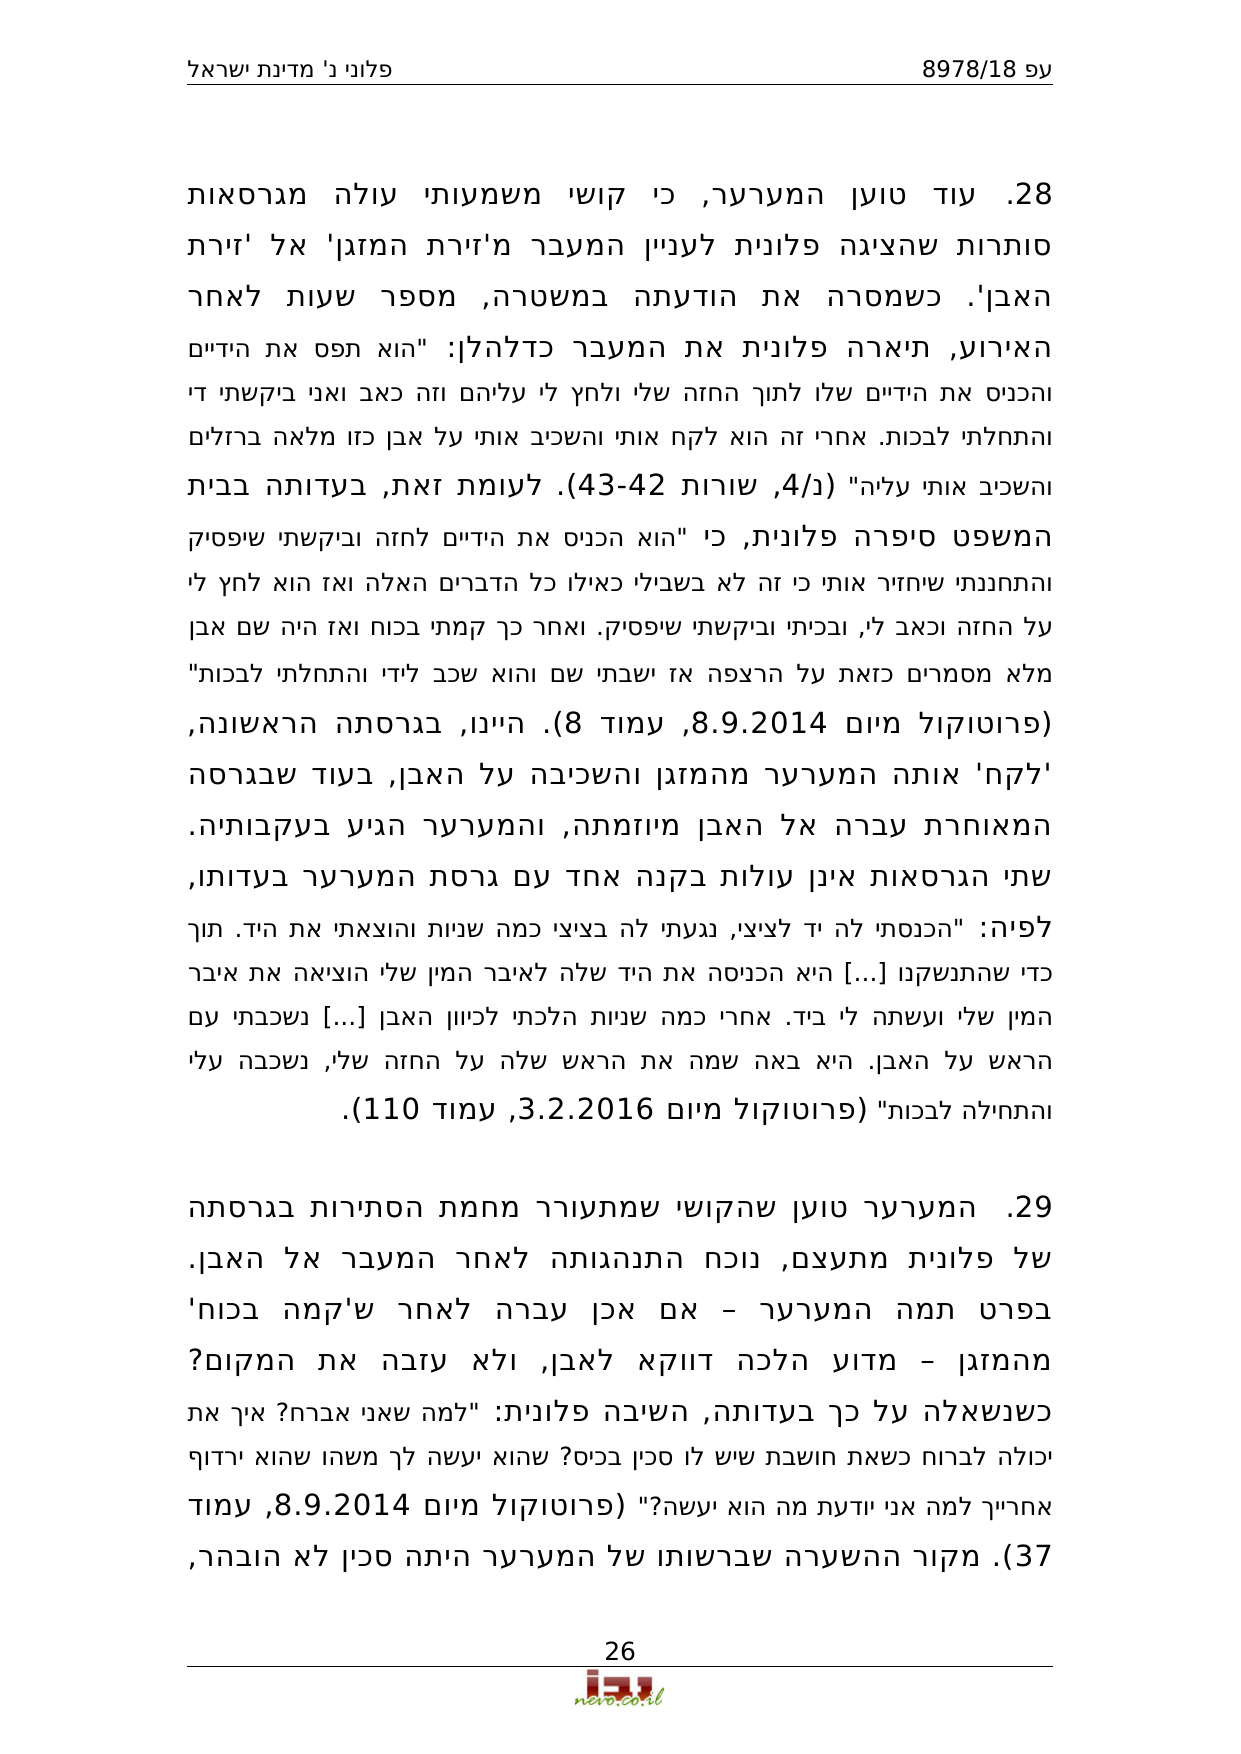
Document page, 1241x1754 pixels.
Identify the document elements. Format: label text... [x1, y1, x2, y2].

text 28. עוד טוען המערער, כי קושי משמעותי עולה מגרסאות סותרות שהציגה פלונית לעניין המעבר מ'זירת המזגן' אל 'זירת האבן'. כשמסרה את הודעתה במשטרה, מספר שעות לאחר האירוע, תיארה פלונית את המעבר כדלהלן: "הוא תפס את הידיים והכניס את הידיים שלו לתוך החזה שלי ולחץ לי עליהם וזה כאב ואני ביקשתי די והתחלתי לבכות. אחרי זה הוא לקח אותי והשכיב אותי על אבן כזו מלאה ברזלים והשכיב אותי עליה" (נ/4, שורות 43-42). לעומת זאת, בעדותה בבית המשפט סיפרה פלונית, כי "הוא הכניס את הידיים לחזה וביקשתי שיפסיק והתחננתי שיחזיר אותי כי זה לא בשבילי כאילו כל הדברים האלה ואז הוא לחץ לי על החזה וכאב לי, ובכיתי וביקשתי שיפסיק. ואחר כך קמתי בכוח ואז היה שם אבן מלא מסמרים כזאת על הרצפה אז ישבתי שם והוא שכב לידי והתחלתי לבכות" (פרוטוקול מיום 8.9.2014, עמוד 8). היינו, בגרסתה הראשונה, 'לקח' אותה המערער מהמזגן והשכיבה על האבן, בעוד שבגרסה המאוחרת עברה אל האבן מיוזמתה, והמערער הגיע בעקבותיה. שתי הגרסאות אינן עולות בקנה אחד עם גרסת המערער בעדותו, לפיה: "הכנסתי לה יד לציצי, נגעתי לה בציצי כמה שניות והוצאתי את היד. תוך כדי שהתנשקנו [...] היא הכניסה את היד שלה לאיבר המין שלי הוציאה את איבר המין שלי ועשתה לי ביד. אחרי כמה שניות הלכתי לכיוון האבן [...] נשכבתי עם הראש על האבן. היא באה שמה את הראש שלה על החזה שלי, נשכבה עלי והתחילה לבכות" (פרוטוקול מיום 3.2.2016, עמוד 110). [187, 177, 1053, 1126]
picture [574, 1669, 666, 1707]
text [187, 1190, 1053, 1573]
